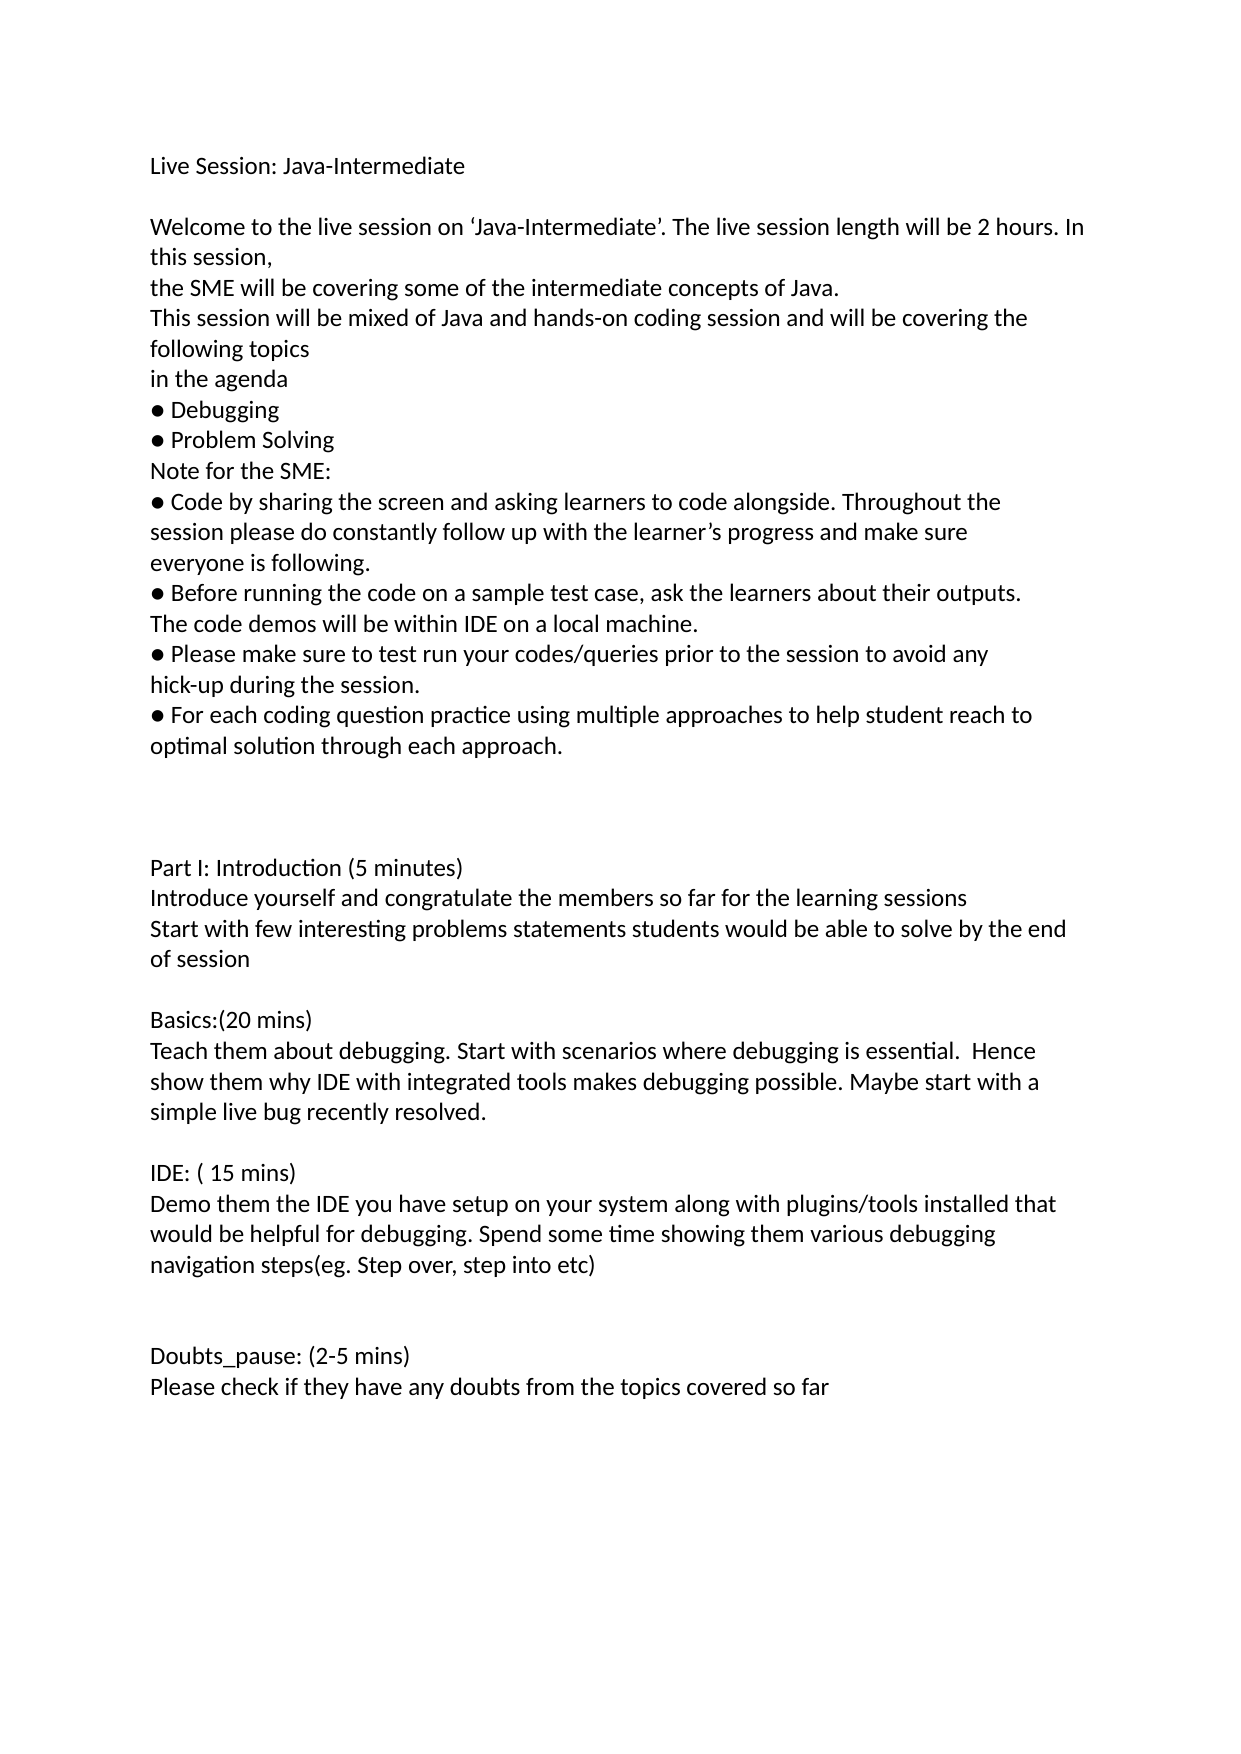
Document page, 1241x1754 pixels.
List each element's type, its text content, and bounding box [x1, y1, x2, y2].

text Please check if they have any doubts from the topics covered so far [150, 1371, 1090, 1401]
text Start with few interesting problems statements students would be able to solve by the end of session [150, 913, 1090, 974]
text This session will be mixed of Java and hands-on coding session and will be covering the following topics [150, 303, 1090, 364]
text Basics:(20 mins) [150, 1004, 1090, 1035]
text The code demos will be within IDE on a local machine. [150, 608, 1090, 638]
text in the agenda [150, 364, 1090, 394]
text everyone is following. [150, 547, 1090, 577]
text hick-up during the session. [150, 669, 1090, 699]
text Introduce yourself and congratulate the members so far for the learning sessions [150, 882, 1090, 913]
text ● Debugging [150, 394, 1090, 425]
text ● Please make sure to test run your codes/queries prior to the session to avoid any [150, 638, 1090, 669]
text ● Code by sharing the screen and asking learners to code alongside. Throughout the [150, 486, 1090, 516]
text the SME will be covering some of the intermediate concepts of Java. [150, 272, 1090, 303]
text ● Before running the code on a sample test case, ask the learners about their outputs. [150, 577, 1090, 608]
text session please do constantly follow up with the learner’s progress and make sure [150, 516, 1090, 547]
text IDE: ( 15 mins) [150, 1157, 1090, 1188]
text Part I: Introduction (5 minutes) [150, 852, 1090, 882]
text Doubts_pause: (2-5 mins) [150, 1340, 1090, 1371]
text Live Session: Java-Intermediate [150, 150, 1090, 181]
text ● Problem Solving [150, 425, 1090, 455]
text ● For each coding question practice using multiple approaches to help student reach to optimal solution through each approach. [150, 699, 1090, 760]
text Note for the SME: [150, 455, 1090, 486]
text Welcome to the live session on ‘Java-Intermediate’. The live session length will be 2 hours. In this session, [150, 211, 1090, 272]
text Teach them about debugging. Start with scenarios where debugging is essential. Hence show them why IDE with integrated tools makes debugging possible. Maybe start with a simple live bug recently resolved. [150, 1035, 1090, 1127]
text Demo them the IDE you have setup on your system along with plugins/tools installed that would be helpful for debugging. Spend some time showing them various debugging navigation steps(eg. Step over, step into etc) [150, 1188, 1090, 1279]
